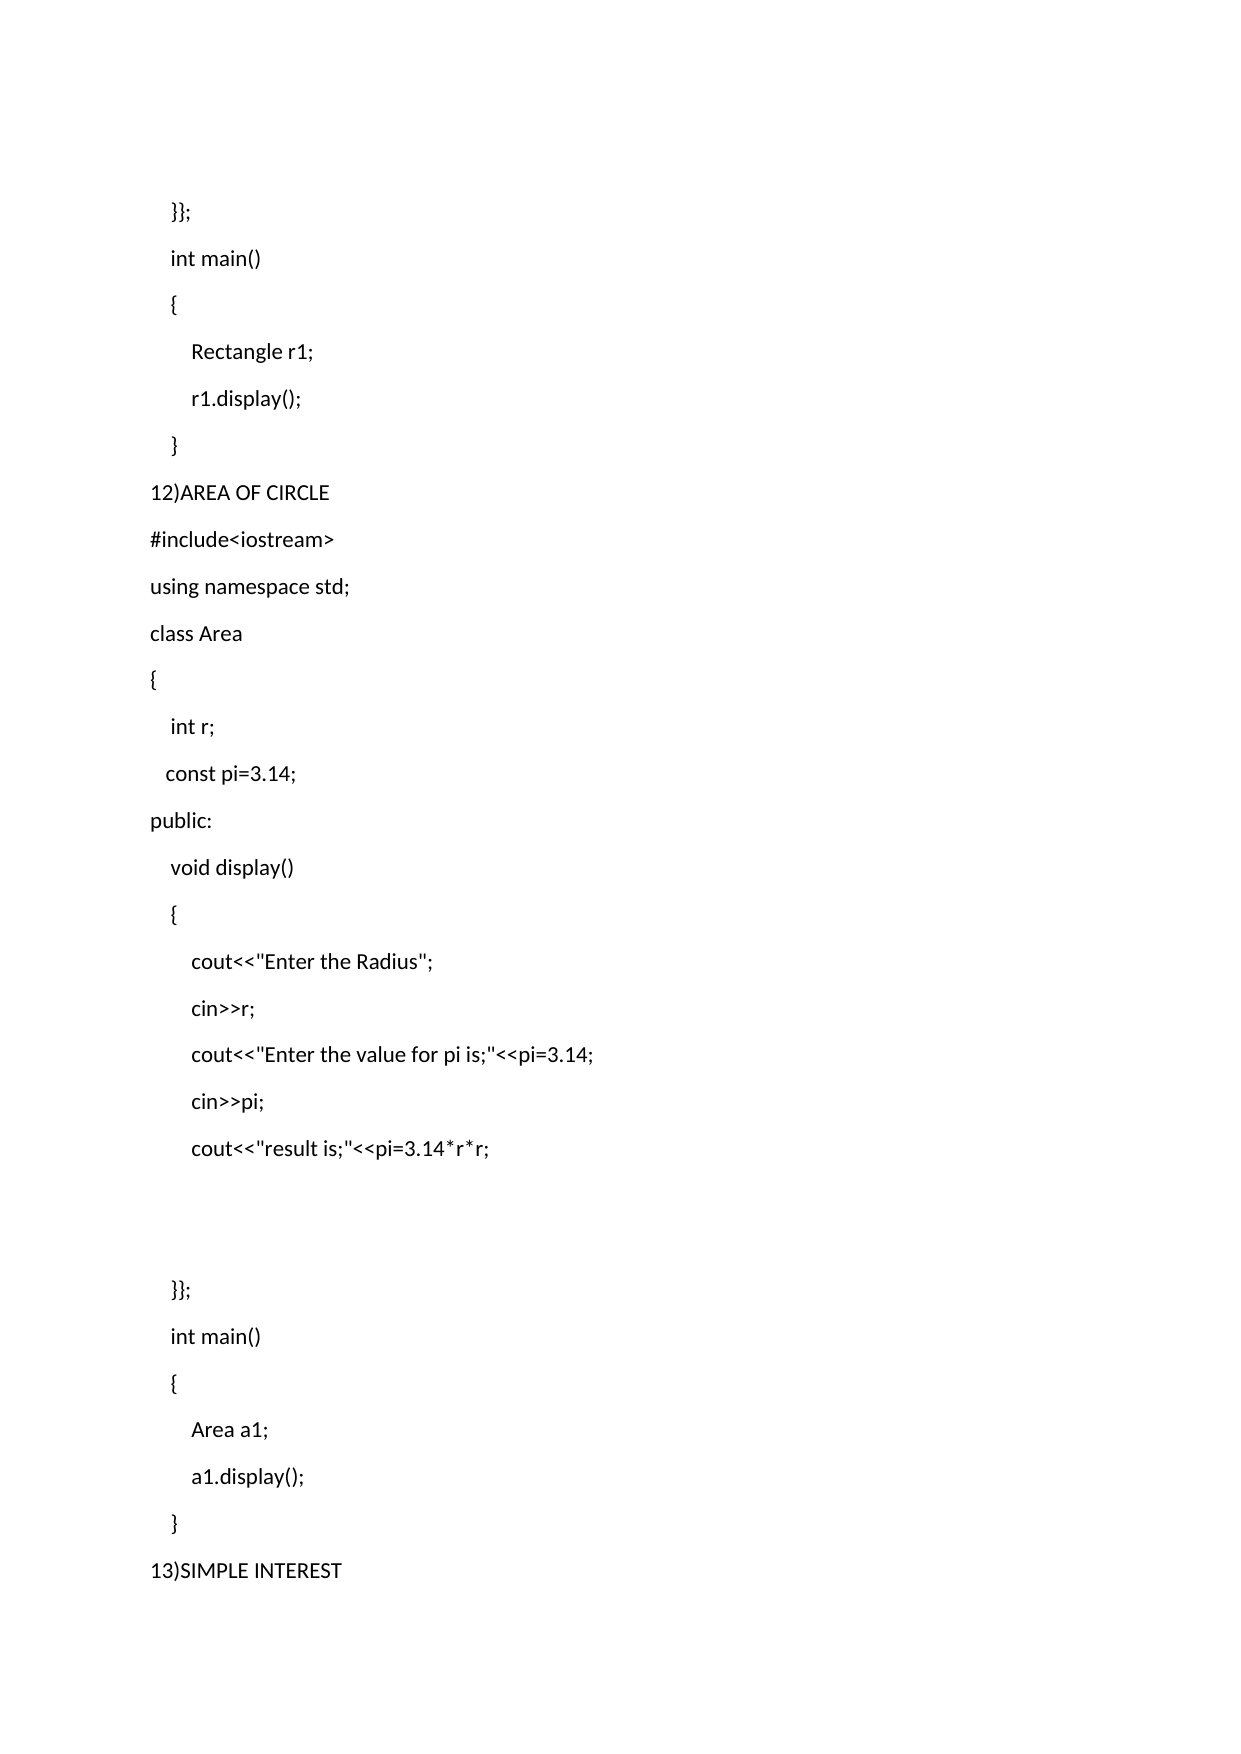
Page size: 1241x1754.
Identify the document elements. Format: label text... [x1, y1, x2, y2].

text { [150, 900, 1090, 928]
text }}; [150, 1275, 1090, 1303]
text { [150, 666, 1090, 694]
text cout<<"Enter the value for pi is;"<<pi=3.14; [150, 1041, 1090, 1069]
text a1.display(); [150, 1462, 1090, 1491]
text public: [150, 806, 1090, 834]
text cout<<"Enter the Radius"; [150, 947, 1090, 975]
text { [150, 1369, 1090, 1397]
text class Area [150, 619, 1090, 647]
text } [150, 431, 1090, 459]
text cin>>pi; [150, 1087, 1090, 1116]
text int r; [150, 712, 1090, 741]
text r1.display(); [150, 384, 1090, 412]
text using namespace std; [150, 572, 1090, 600]
text 12)AREA OF CIRCLE [150, 478, 1090, 506]
text void display() [150, 853, 1090, 881]
text Rectangle r1; [150, 337, 1090, 366]
text cout<<"result is;"<<pi=3.14*r*r; [150, 1134, 1090, 1162]
text { [150, 291, 1090, 319]
text int main() [150, 1322, 1090, 1350]
text Area a1; [150, 1416, 1090, 1444]
text #include<iostream> [150, 525, 1090, 553]
text const pi=3.14; [150, 759, 1090, 787]
text int main() [150, 244, 1090, 272]
text 13)SIMPLE INTEREST [150, 1556, 1090, 1584]
text cin>>r; [150, 994, 1090, 1022]
text } [150, 1509, 1090, 1537]
text }}; [150, 197, 1090, 225]
